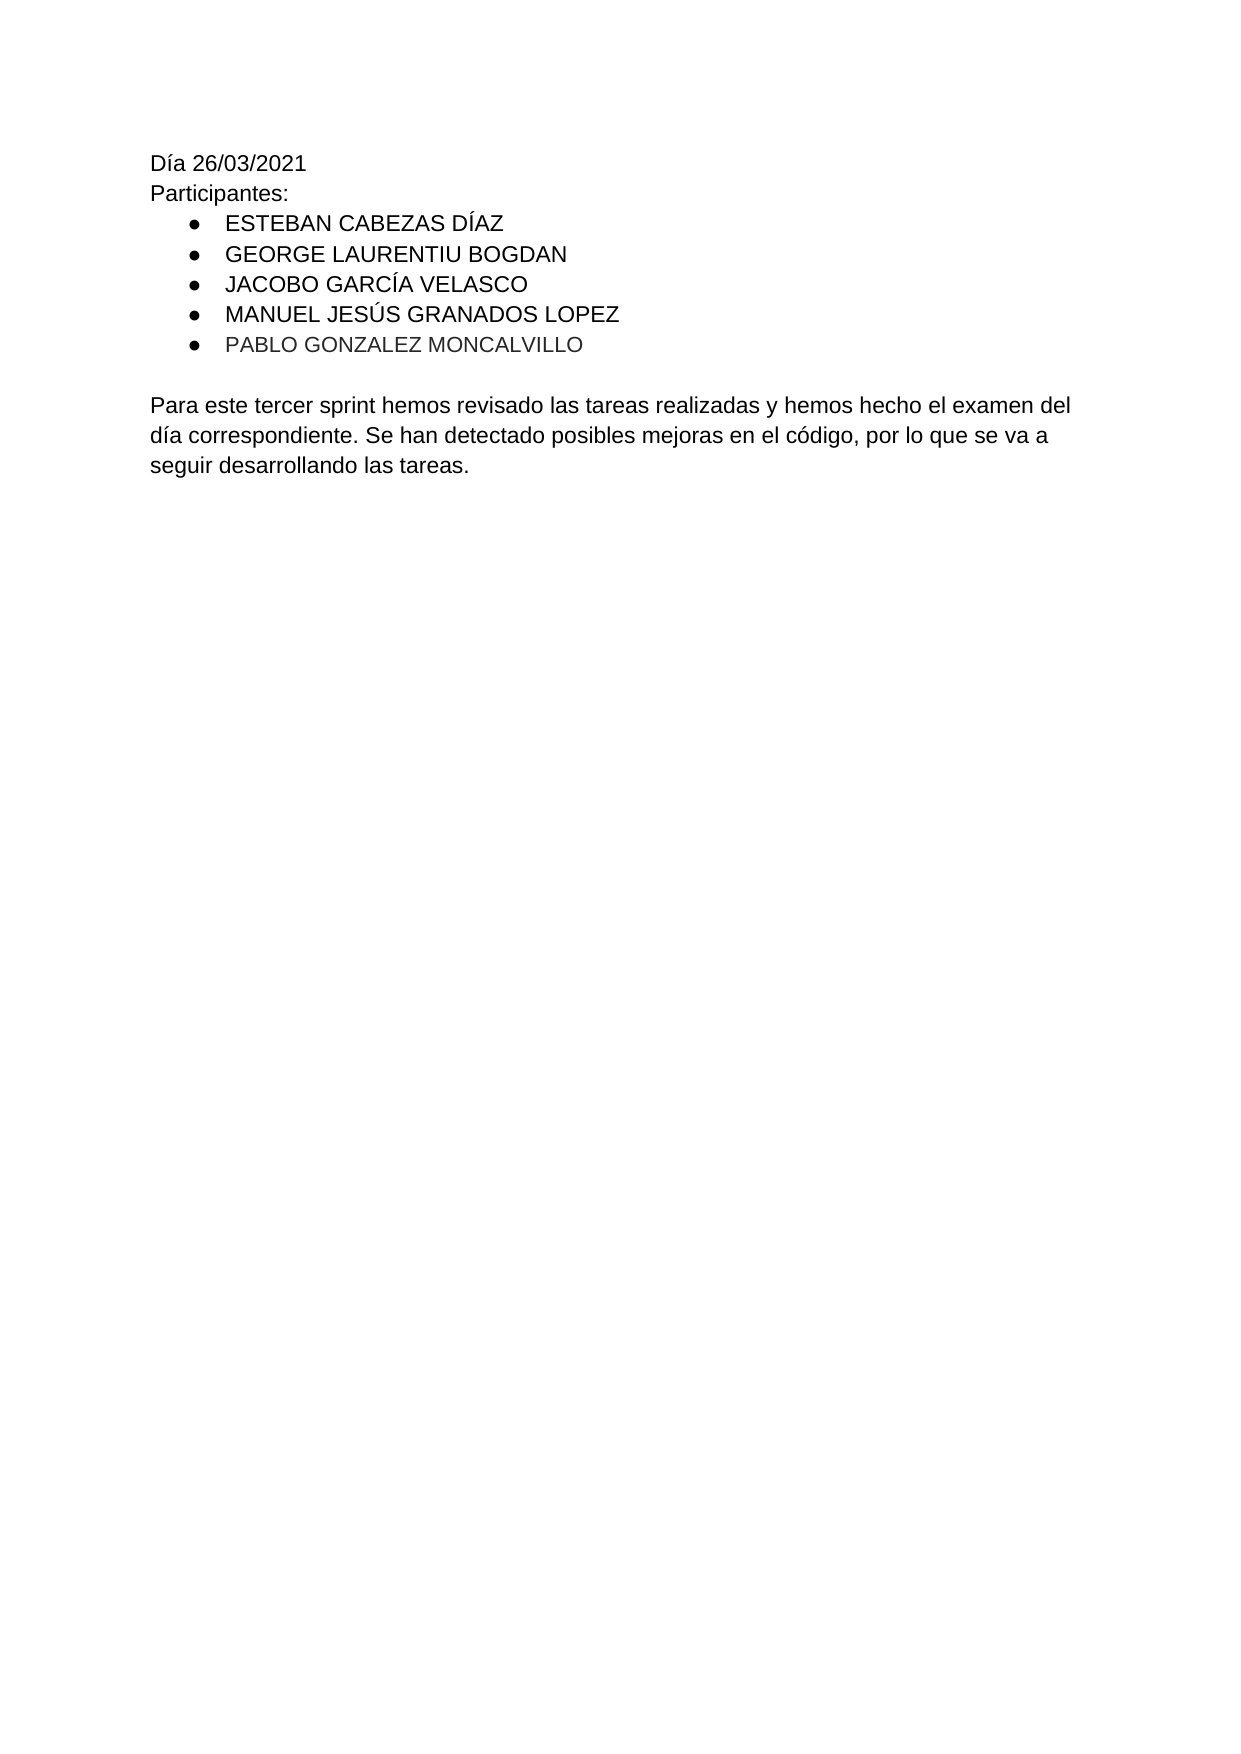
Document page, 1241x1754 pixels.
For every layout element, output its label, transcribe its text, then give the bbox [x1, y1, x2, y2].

text Para este tercer sprint hemos revisado las tareas realizadas y hemos hecho el examen del día correspondiente. Se han detectado posibles mejoras en el código, por lo que se va a seguir desarrollando las tareas. [150, 392, 1090, 478]
list PABLO GONZALEZ MONCALVILLO [187, 331, 1090, 358]
text Día 26/03/2021 [150, 150, 1090, 176]
text Participantes: [150, 180, 1090, 207]
list ESTEBAN CABEZAS DÍAZ [187, 210, 1090, 237]
list GEORGE LAURENTIU BOGDAN [187, 241, 1090, 267]
list JACOBO GARCÍA VELASCO [187, 271, 1090, 297]
list MANUEL JESÚS GRANADOS LOPEZ [187, 301, 1090, 327]
